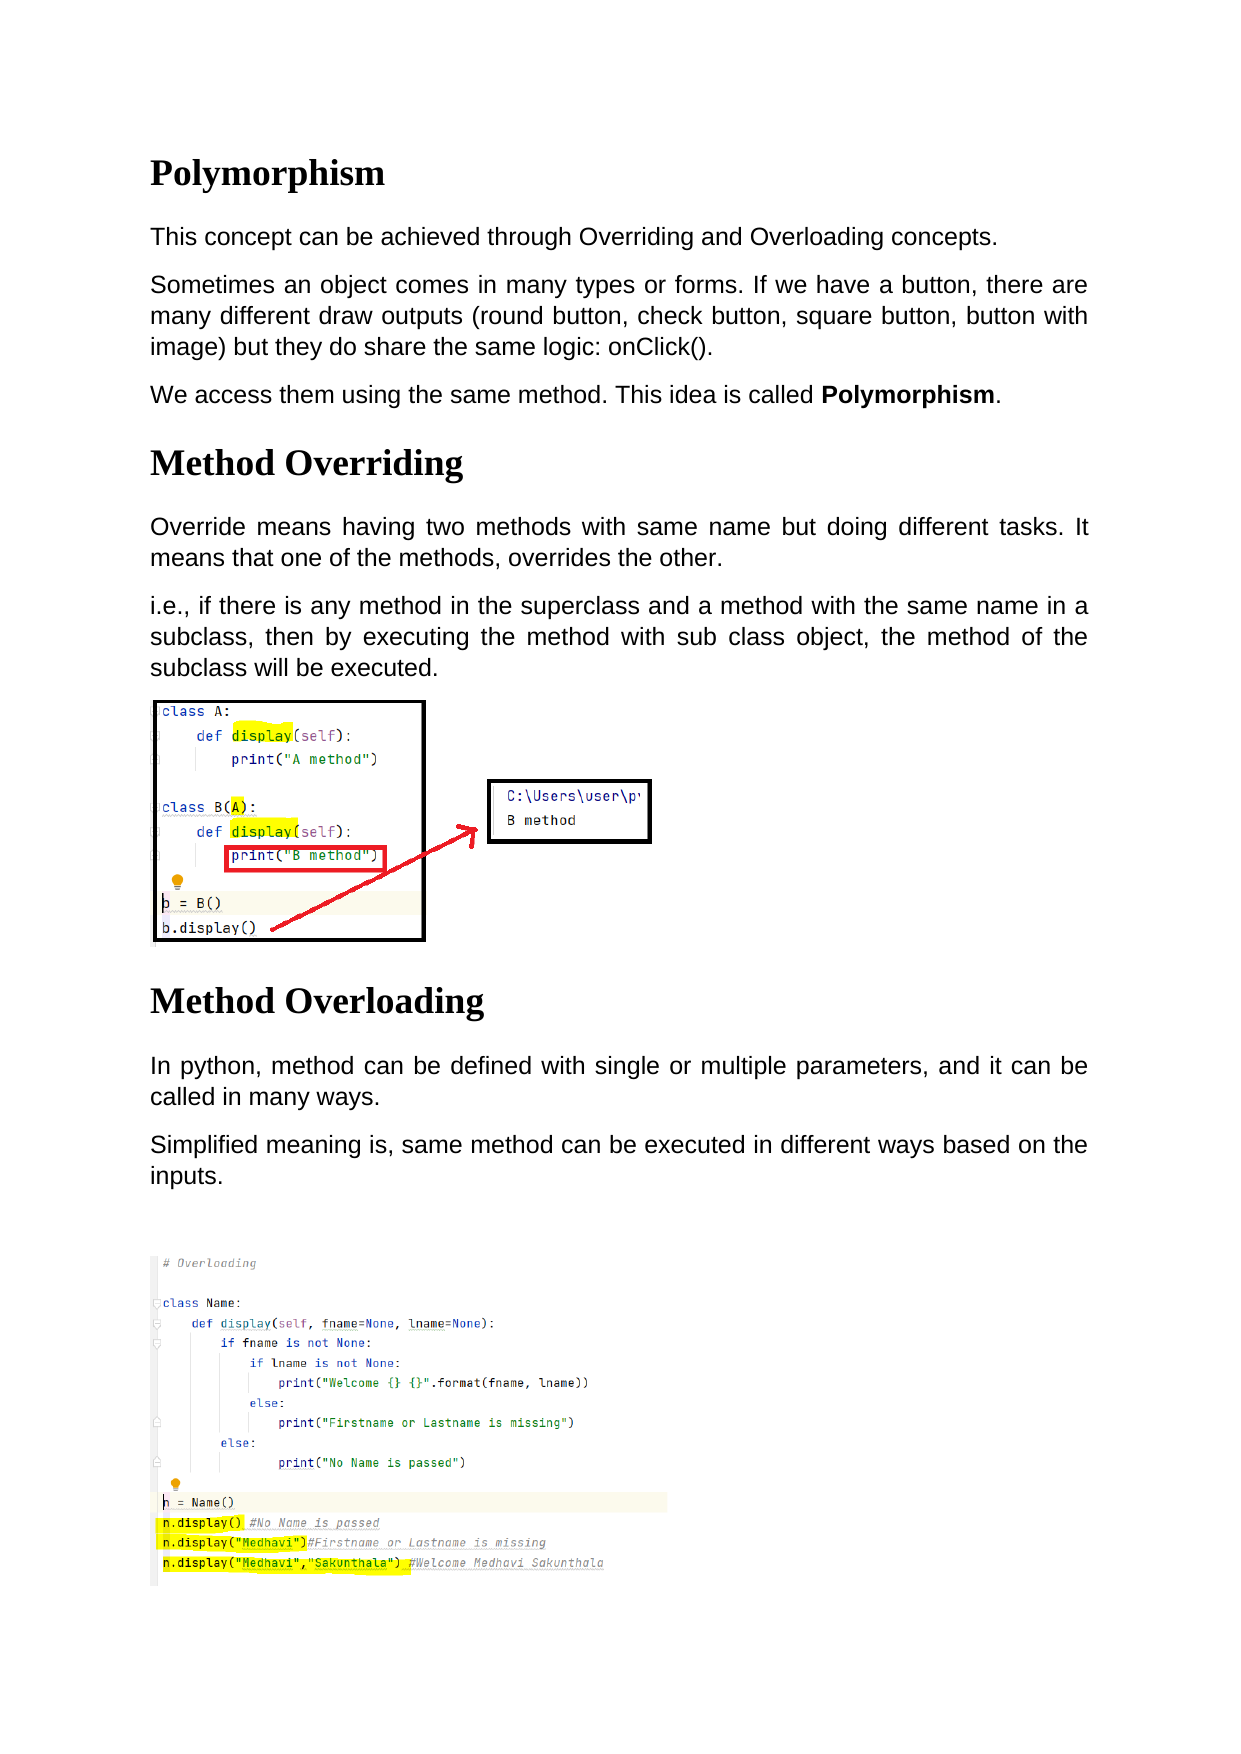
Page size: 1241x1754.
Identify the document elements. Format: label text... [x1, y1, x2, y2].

subtitle Method Overloading [150, 979, 1090, 1022]
picture [150, 700, 654, 948]
text Override means having two methods with same name but doing different tasks. It means that one of the methods, overrides the other. [150, 512, 1090, 572]
text i.e., if there is any method in the superclass and a method with the same name in a subclass, then by executing the method with sub class object, the method of the subclass will be executed. [150, 591, 1090, 682]
text In python, method can be defined with single or multiple parameters, and it can be called in many ways. [150, 1051, 1090, 1111]
text Sometimes an object comes in many types or forms. If we have a button, there are many different draw outputs (round button, check button, square button, button with image) but they do share the same logic: onClick(). [150, 270, 1090, 361]
text We access them using the same method. This idea is called Polymorphism. [150, 380, 1090, 408]
text Simplified meaning is, same method can be executed in different ways based on the inputs. [150, 1130, 1090, 1190]
subtitle Polymorphism [150, 150, 1090, 193]
picture [150, 1256, 668, 1586]
subtitle Method Overriding [150, 440, 1090, 483]
text This concept can be achieved through Overriding and Overloading concepts. [150, 222, 1090, 251]
